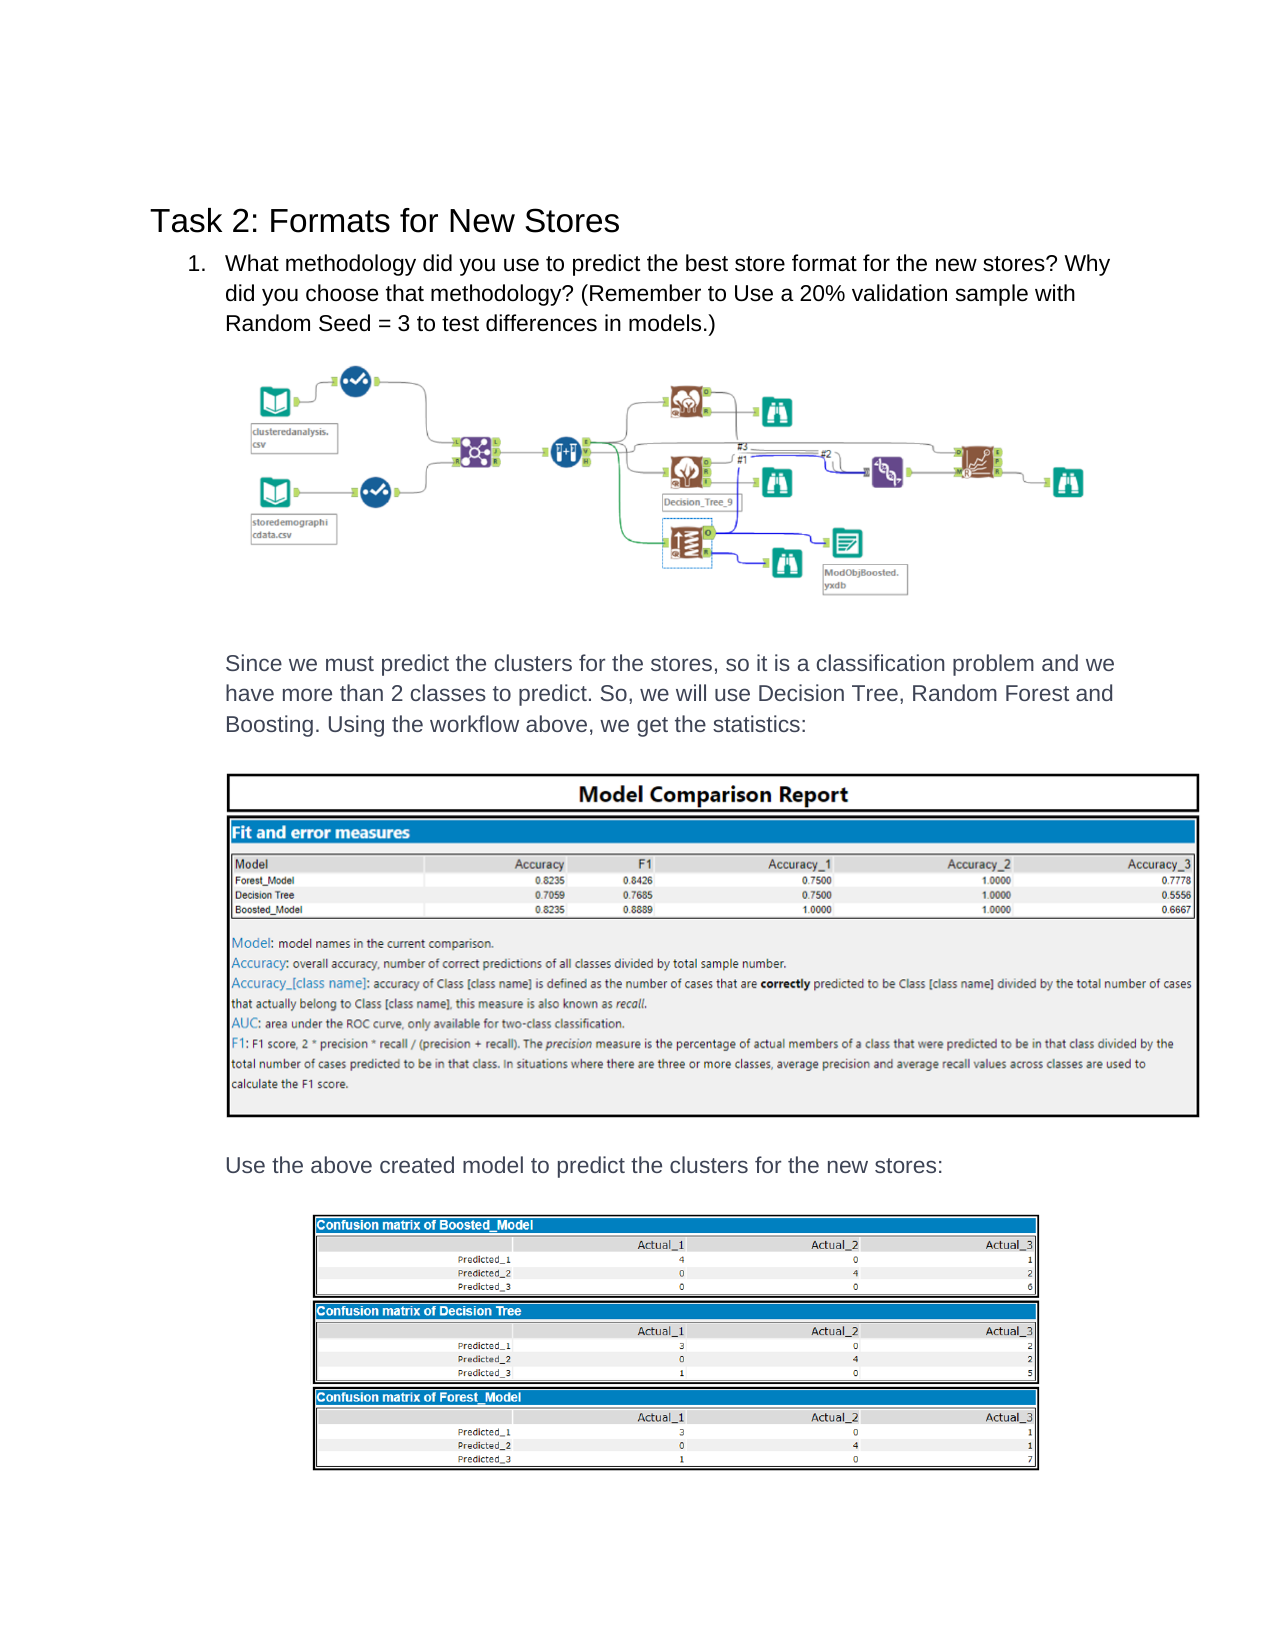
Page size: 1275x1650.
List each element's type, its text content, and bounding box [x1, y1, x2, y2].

picture [225, 771, 1200, 1119]
text Use the above created model to predict the clusters for the new stores: [225, 1152, 1125, 1179]
picture [234, 340, 1116, 647]
list What methodology did you use to predict the best store format for the new stores? Why did you choose that methodology? (Remember to Use a 20% validation sample with Random Seed = 3 to test differences in models.) [187, 250, 1125, 336]
text Since we must predict the clusters for the stores, so it is a classification problem and we have more than 2 classes to predict. So, we will use Decision Tree, Random Forest and Boosting. Using the workflow above, we get the statistics: [225, 650, 1125, 737]
picture [310, 1212, 1040, 1472]
subtitle Task 2: Formats for New Stores [150, 201, 1125, 240]
